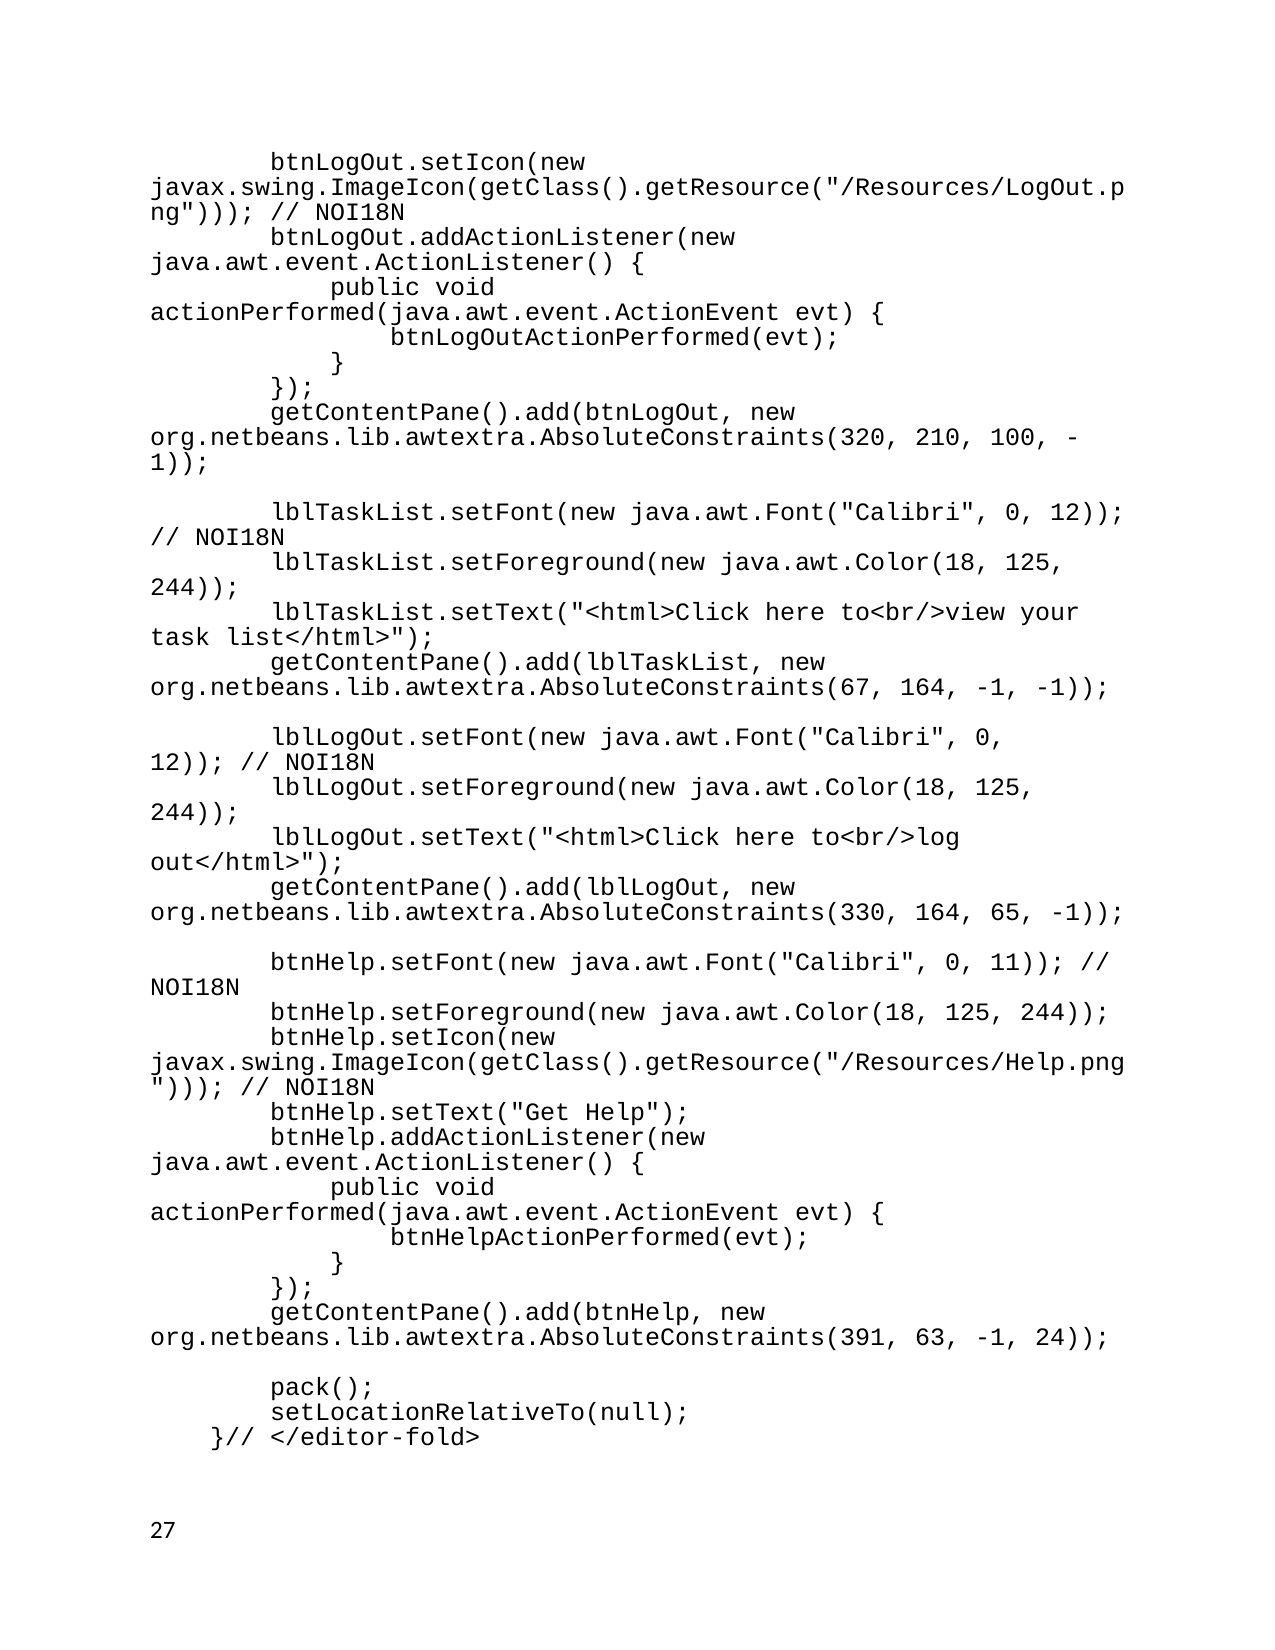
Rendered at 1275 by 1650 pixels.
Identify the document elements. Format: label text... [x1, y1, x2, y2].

text getContentPane().add(lblTaskList, new org.netbeans.lib.awtextra.AbsoluteConstraints(67, 164, -1, -1)); [150, 650, 1125, 700]
text getContentPane().add(btnHelp, new org.netbeans.lib.awtextra.AbsoluteConstraints(391, 63, -1, 24)); [150, 1300, 1125, 1350]
text btnHelp.setFont(new java.awt.Font("Calibri", 0, 11)); // NOI18N [150, 950, 1125, 1000]
text btnLogOut.setIcon(new javax.swing.ImageIcon(getClass().getResource("/Resources/LogOut.png"))); // NOI18N [150, 150, 1125, 225]
text getContentPane().add(btnLogOut, new org.netbeans.lib.awtextra.AbsoluteConstraints(320, 210, 100, -1)); [150, 400, 1125, 475]
text btnLogOutActionPerformed(evt); [150, 325, 1125, 350]
text btnHelp.setIcon(new javax.swing.ImageIcon(getClass().getResource("/Resources/Help.png"))); // NOI18N [150, 1025, 1125, 1100]
text public void actionPerformed(java.awt.event.ActionEvent evt) { [150, 1175, 1125, 1225]
text btnHelpActionPerformed(evt); [150, 1225, 1125, 1250]
text lblLogOut.setForeground(new java.awt.Color(18, 125, 244)); [150, 775, 1125, 825]
text } [150, 1250, 1125, 1275]
text }); [150, 1275, 1125, 1300]
text }// </editor-fold> [150, 1425, 1125, 1450]
text btnLogOut.addActionListener(new java.awt.event.ActionListener() { [150, 225, 1125, 275]
text btnHelp.setText("Get Help"); [150, 1100, 1125, 1125]
text lblLogOut.setText("<html>Click here to<br/>log out</html>"); [150, 825, 1125, 875]
text lblTaskList.setForeground(new java.awt.Color(18, 125, 244)); [150, 550, 1125, 600]
text lblLogOut.setFont(new java.awt.Font("Calibri", 0, 12)); // NOI18N [150, 725, 1125, 775]
text }); [150, 375, 1125, 400]
text setLocationRelativeTo(null); [150, 1400, 1125, 1425]
text lblTaskList.setFont(new java.awt.Font("Calibri", 0, 12)); // NOI18N [150, 500, 1125, 550]
text public void actionPerformed(java.awt.event.ActionEvent evt) { [150, 275, 1125, 325]
text btnHelp.addActionListener(new java.awt.event.ActionListener() { [150, 1125, 1125, 1175]
text } [150, 350, 1125, 375]
text pack(); [150, 1375, 1125, 1400]
text getContentPane().add(lblLogOut, new org.netbeans.lib.awtextra.AbsoluteConstraints(330, 164, 65, -1)); [150, 875, 1125, 925]
text btnHelp.setForeground(new java.awt.Color(18, 125, 244)); [150, 1000, 1125, 1025]
text lblTaskList.setText("<html>Click here to<br/>view your task list</html>"); [150, 600, 1125, 650]
